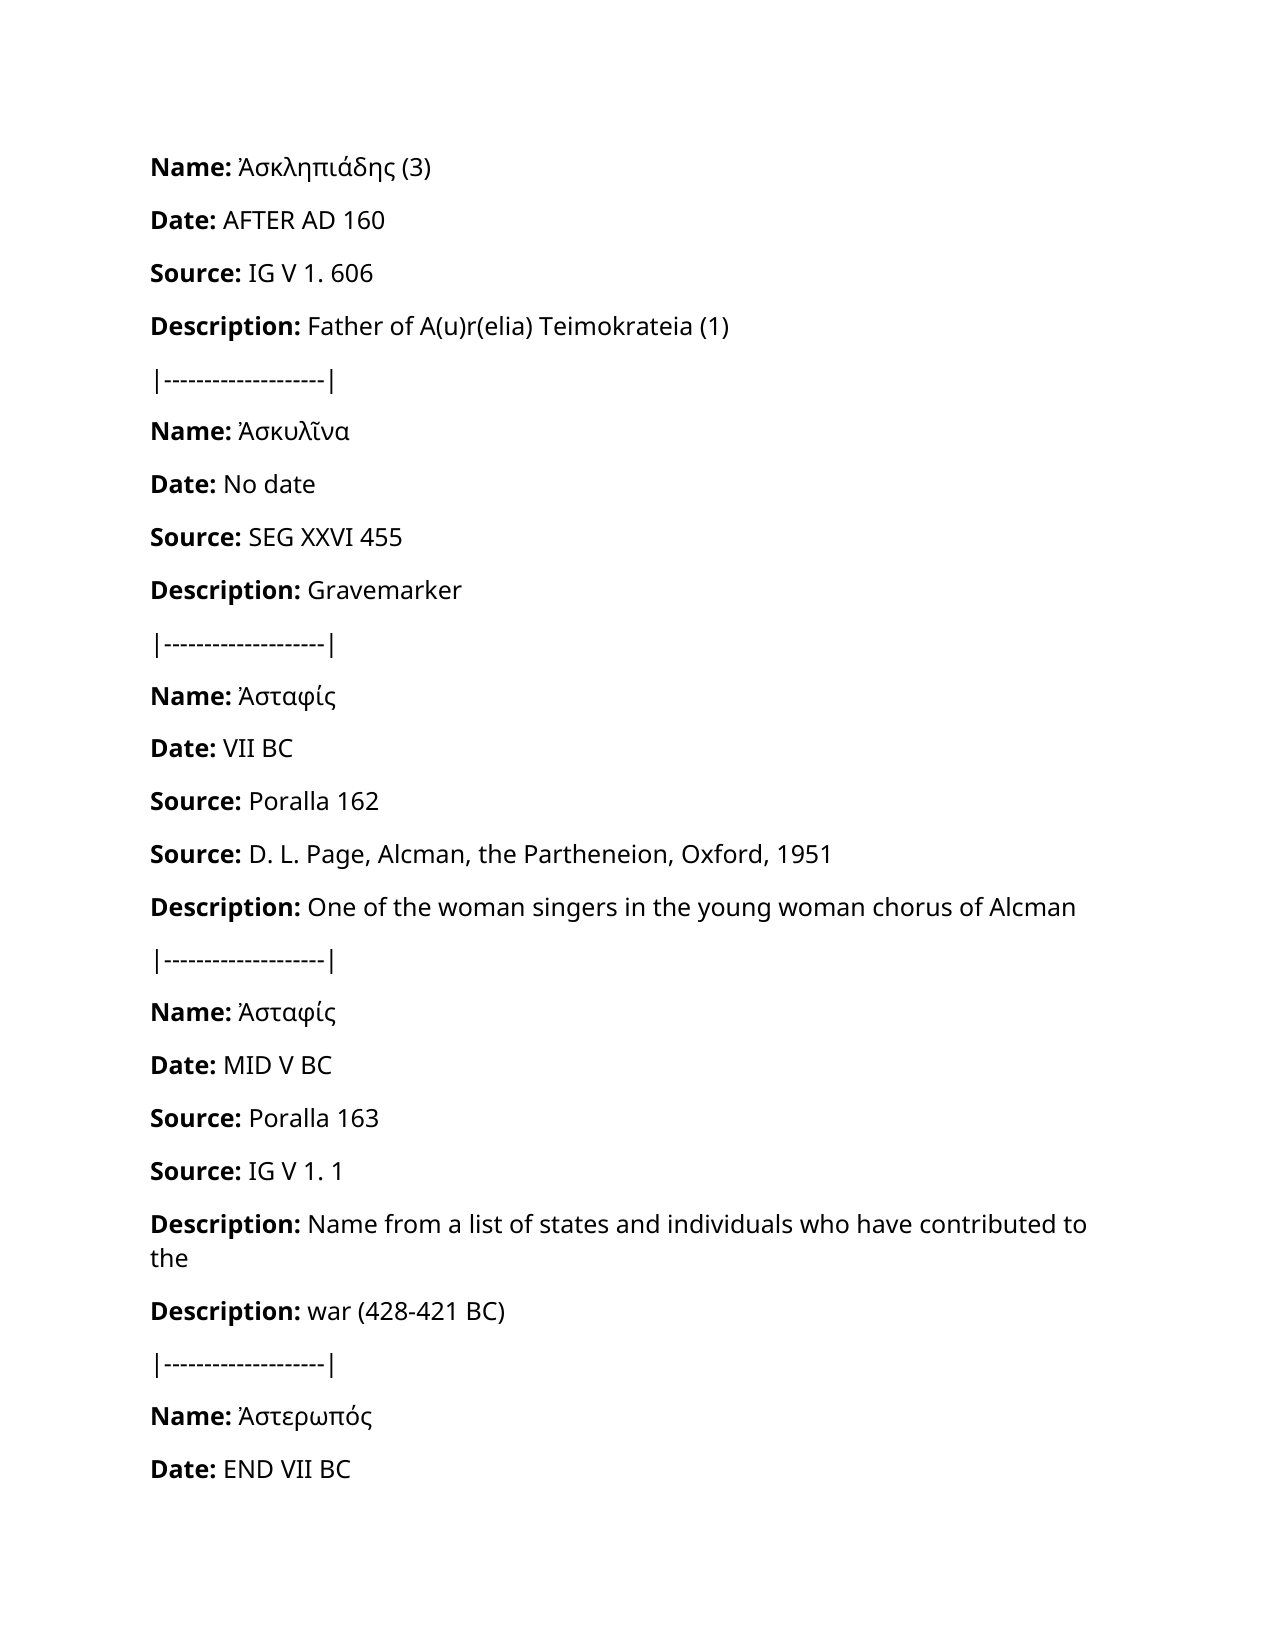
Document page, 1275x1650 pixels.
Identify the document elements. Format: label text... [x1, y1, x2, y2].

text Description: war (428-421 BC) [150, 1293, 1125, 1327]
text Date: No date [150, 467, 1125, 501]
text Source: Poralla 163 [150, 1101, 1125, 1135]
text Name: Ἀσκυλῖνα [150, 414, 1125, 448]
text |--------------------| [150, 1346, 1125, 1380]
text Source: SEG XXVI 455 [150, 520, 1125, 554]
text Description: Gravemarker [150, 572, 1125, 607]
text |--------------------| [150, 942, 1125, 976]
text Source: IG V 1. 1 [150, 1153, 1125, 1187]
text Name: Ἀστερωπός [150, 1399, 1125, 1433]
text Description: One of the woman singers in the young woman chorus of Alcman [150, 889, 1125, 923]
text |--------------------| [150, 361, 1125, 395]
text Description: Name from a list of states and individuals who have contributed to the [150, 1206, 1125, 1274]
text Name: Ἀσταφίς [150, 995, 1125, 1029]
text Date: MID V BC [150, 1048, 1125, 1082]
text Date: AFTER AD 160 [150, 203, 1125, 237]
text Source: D. L. Page, Alcman, the Partheneion, Oxford, 1951 [150, 837, 1125, 871]
text Description: Father of A(u)r(elia) Teimokrateia (1) [150, 308, 1125, 342]
text Name: Ἀσκληπιάδης (3) [150, 150, 1125, 184]
text Date: END VII BC [150, 1452, 1125, 1486]
text Source: IG V 1. 606 [150, 256, 1125, 290]
text |--------------------| [150, 625, 1125, 659]
text Name: Ἀσταφίς [150, 678, 1125, 712]
text Date: VII BC [150, 731, 1125, 765]
text Source: Poralla 162 [150, 784, 1125, 818]
